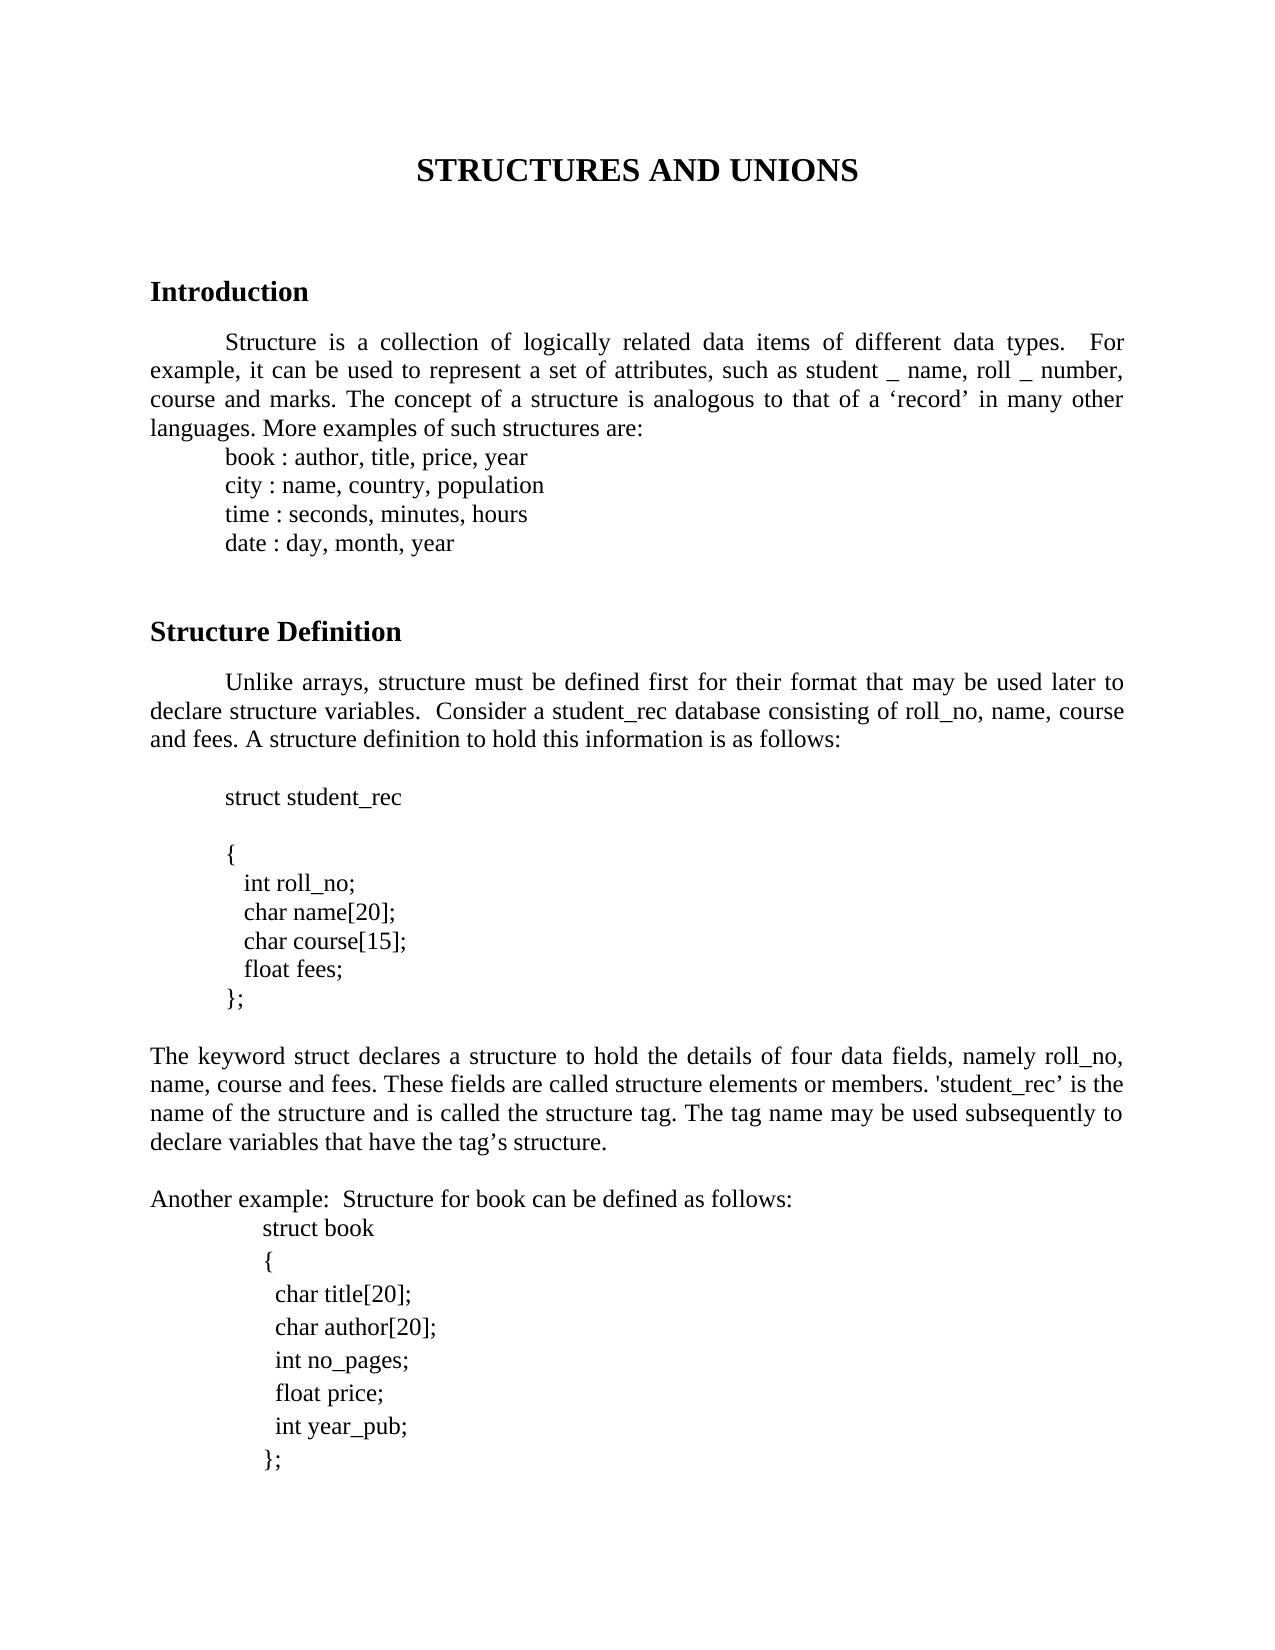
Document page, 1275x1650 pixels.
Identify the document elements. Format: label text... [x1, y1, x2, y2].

text The keyword struct declares a structure to hold the details of four data fields, namely roll_no, name, course and fees. These fields are called structure elements or members. 'student_rec’ is the name of the structure and is called the structure tag. The tag name may be used subsequently to declare variables that have the tag’s structure. [150, 1041, 1125, 1156]
text struct student_rec [225, 782, 1125, 811]
text { [225, 839, 1125, 868]
list struct book [262, 1213, 1125, 1242]
list int no_pages; [262, 1345, 1125, 1374]
text city : name, country, population [225, 471, 1125, 499]
text STRUCTURES AND UNIONS [150, 150, 1125, 188]
text char name[20]; [225, 897, 1125, 926]
list { [262, 1246, 1125, 1275]
list char title[20]; [262, 1279, 1125, 1308]
text int roll_no; [225, 868, 1125, 897]
text Introduction [150, 274, 1125, 307]
text char course[15]; [225, 926, 1125, 954]
list int year_pub; [262, 1411, 1125, 1440]
text Unlike arrays, structure must be defined first for their format that may be used later to declare structure variables. Consider a student_rec database consisting of roll_no, name, course and fees. A structure definition to hold this information is as follows: [150, 667, 1125, 753]
list char author[20]; [262, 1312, 1125, 1341]
text book : author, title, price, year [225, 442, 1125, 471]
text }; [225, 983, 1125, 1012]
text Another example: Structure for book can be defined as follows: [150, 1184, 1125, 1213]
text time : seconds, minutes, hours [225, 499, 1125, 528]
list float price; [262, 1378, 1125, 1407]
text date : day, month, year [225, 528, 1125, 557]
text Structure Definition [150, 614, 1125, 648]
list }; [262, 1444, 1125, 1473]
text Structure is a collection of logically related data items of different data types. For example, it can be used to represent a set of attributes, such as student _ name, roll _ number, course and marks. The concept of a structure is analogous to that of a ‘record’ in many other languages. More examples of such structures are: [150, 327, 1125, 442]
text float fees; [225, 954, 1125, 983]
